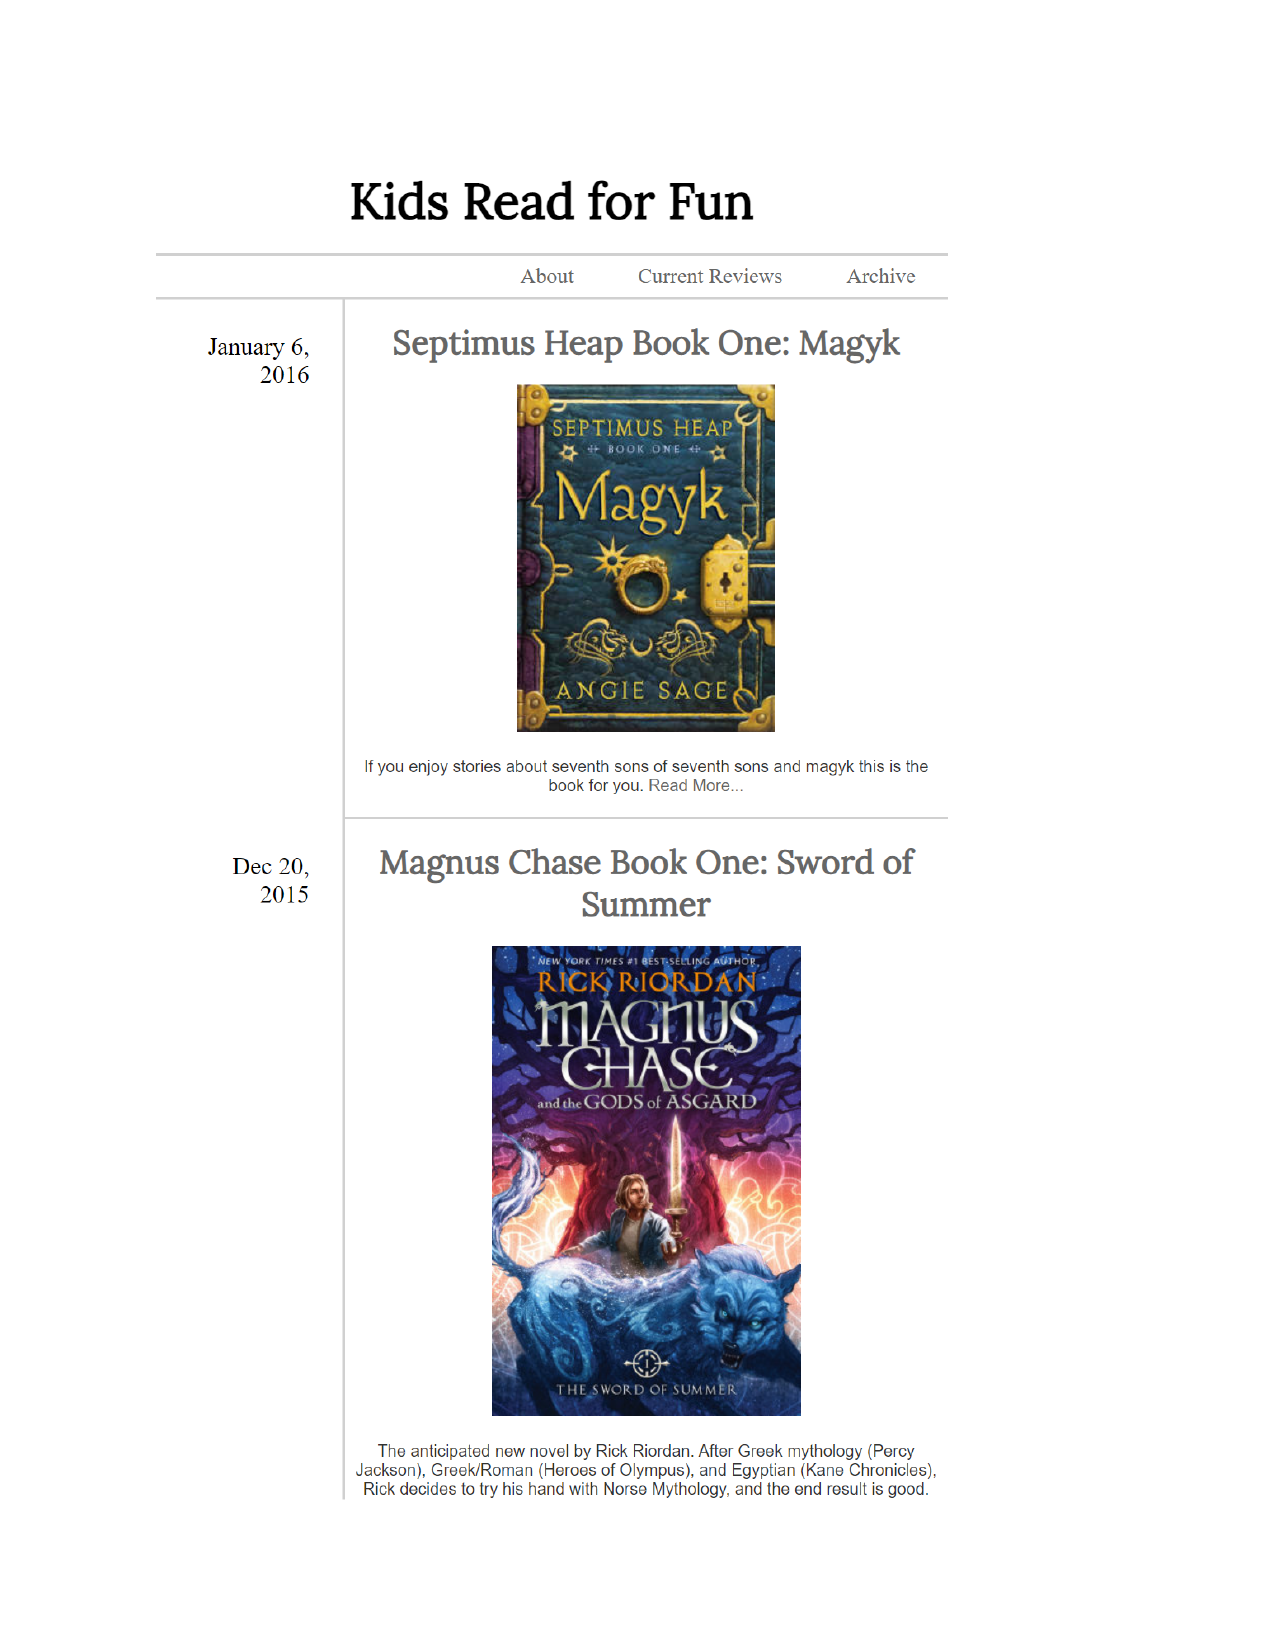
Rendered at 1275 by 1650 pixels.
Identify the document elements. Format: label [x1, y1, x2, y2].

picture [150, 150, 959, 1500]
